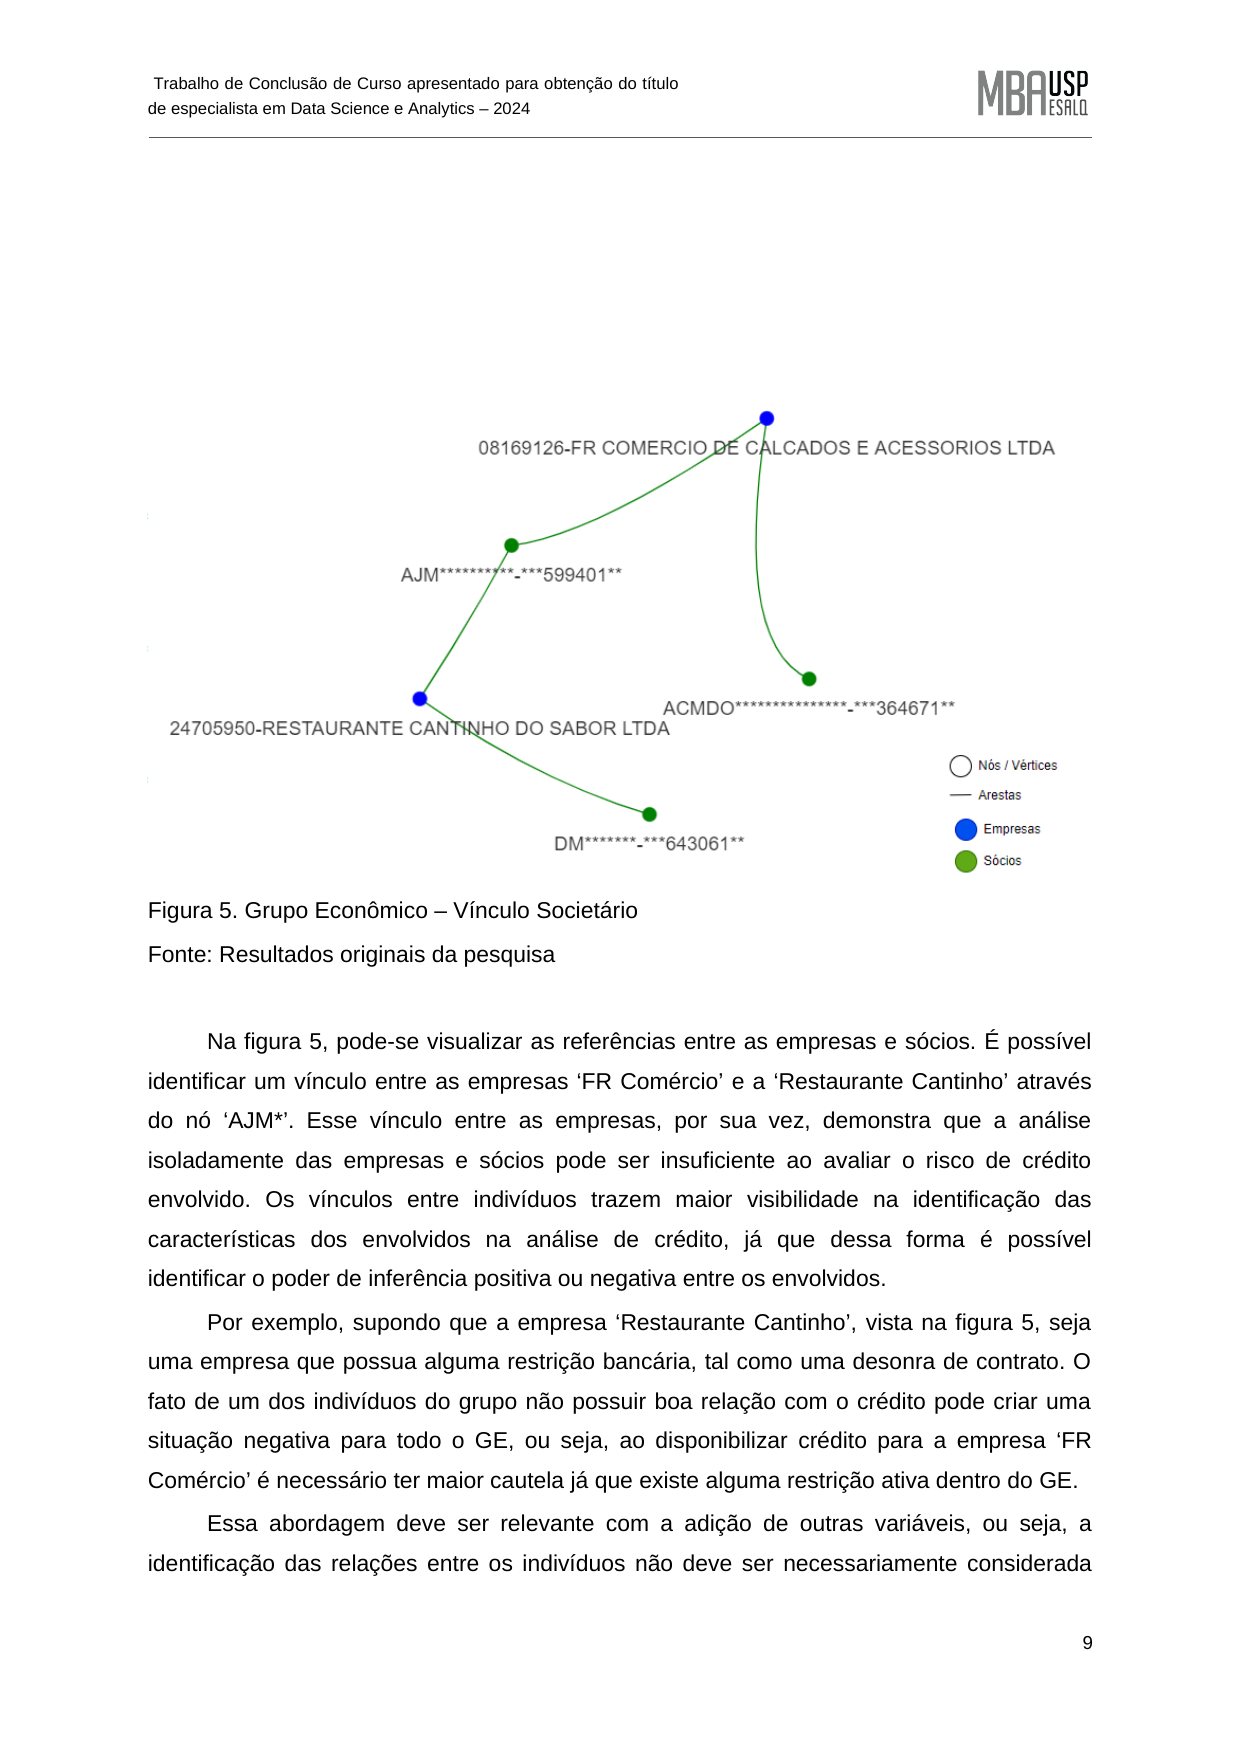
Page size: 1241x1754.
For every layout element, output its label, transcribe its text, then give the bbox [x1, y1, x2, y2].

text Na figura 5, pode-se visualizar as referências entre as empresas e sócios. É possível identificar um vínculo entre as empresas ‘FR Comércio’ e a ‘Restaurante Cantinho’ através do nó ‘AJM*’. Esse vínculo entre as empresas, por sua vez, demonstra que a análise isoladamente das empresas e sócios pode ser insuficiente ao avaliar o risco de crédito envolvido. Os vínculos entre indivíduos trazem maior visibilidade na identificação das características dos envolvidos na análise de crédito, já que dessa forma é possível identificar o poder de inferência positiva ou negativa entre os envolvidos. [148, 1028, 1092, 1291]
picture [973, 69, 1090, 117]
text Figura 5. Grupo Econômico – Vínculo Societário [148, 897, 1092, 923]
text Por exemplo, supondo que a empresa ‘Restaurante Cantinho’, vista na figura 5, seja uma empresa que possua alguma restrição bancária, tal como uma desonra de contrato. O fato de um dos indivíduos do grupo não possuir boa relação com o crédito pode criar uma situação negativa para todo o GE, ou seja, ao disponibilizar crédito para a empresa ‘FR Comércio’ é necessário ter maior cautela já que existe alguma restrição ativa dentro do GE. [148, 1309, 1092, 1493]
picture [147, 390, 1081, 880]
text Fonte: Resultados originais da pesquisa [148, 941, 1092, 967]
